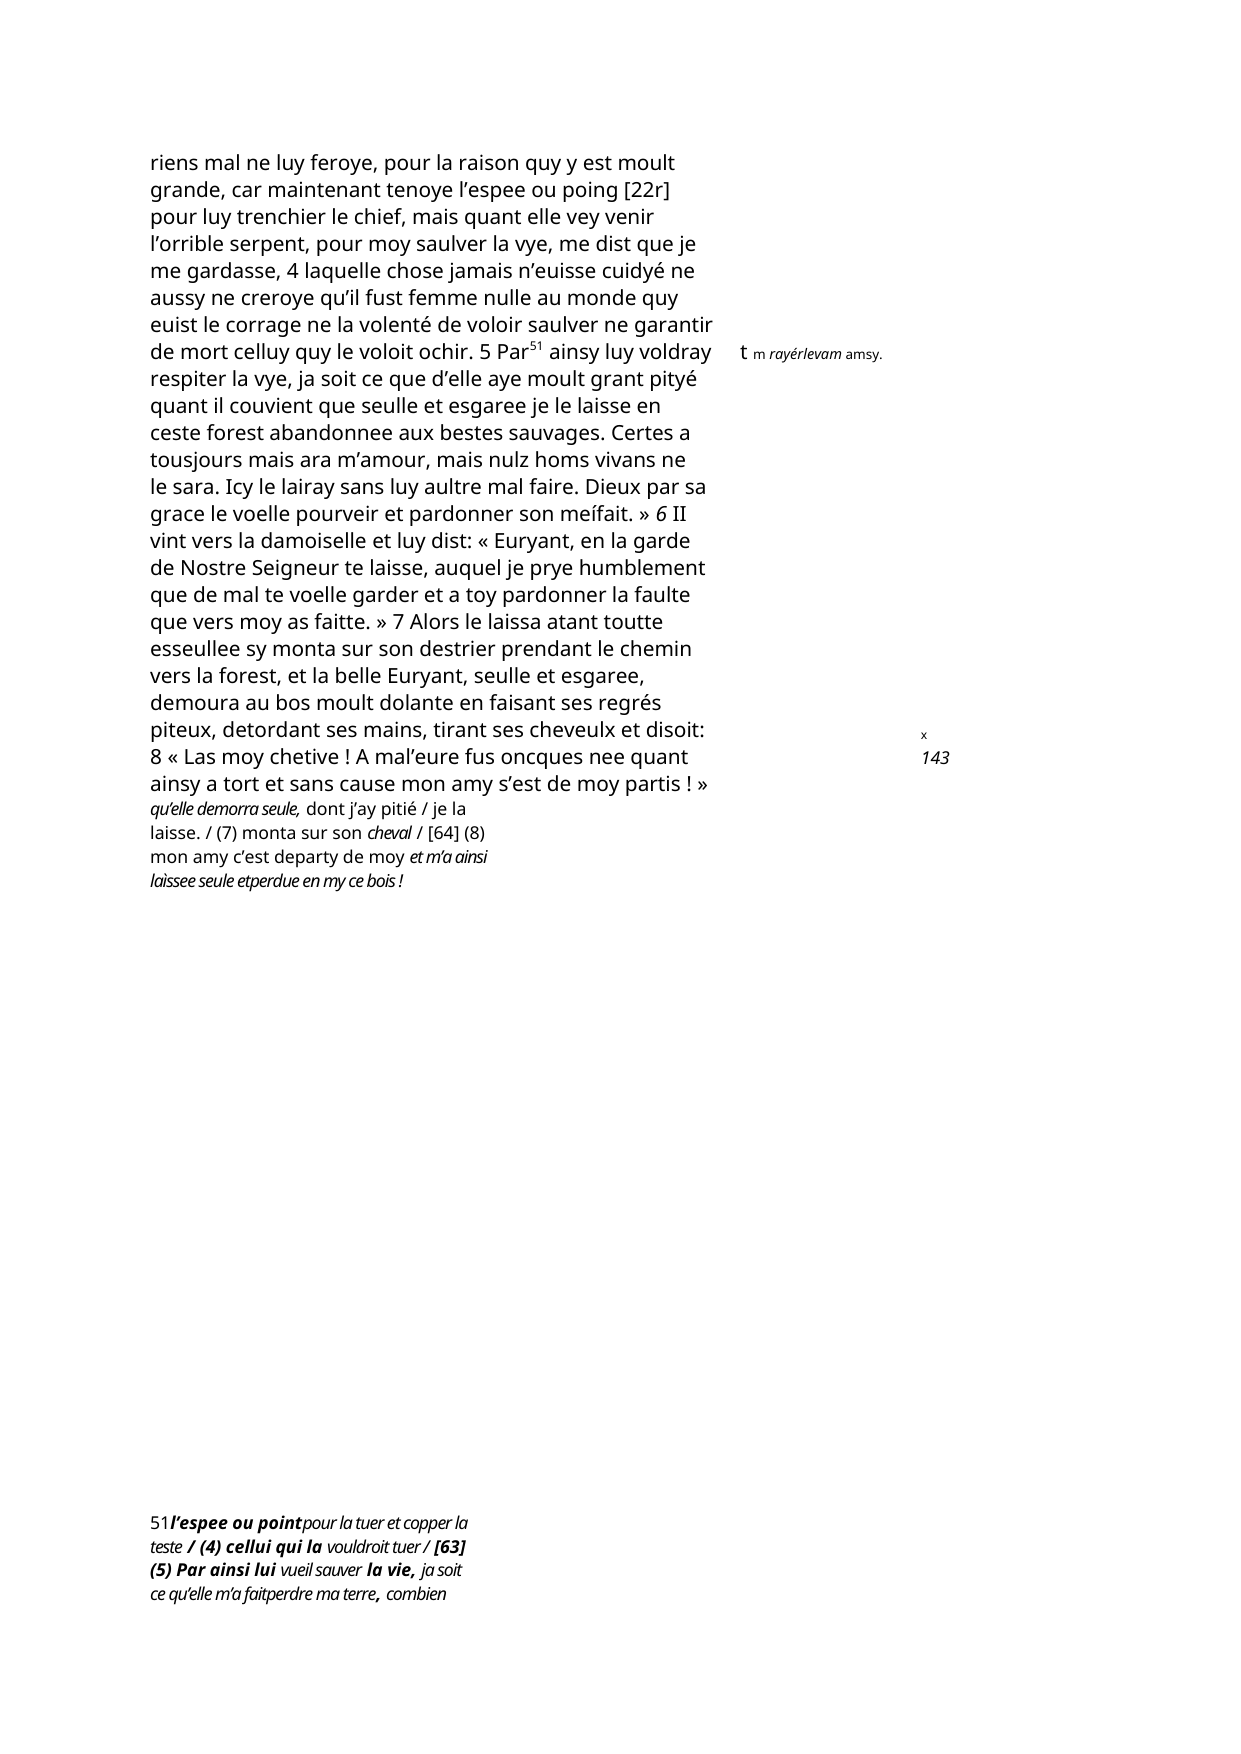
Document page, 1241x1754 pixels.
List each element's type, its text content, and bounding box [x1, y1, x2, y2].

text l’orrible serpent, pour moy saulver la vye, me dist que je [150, 230, 1090, 257]
text de Nostre Seigneur te laisse, auquel je prye humblement [150, 554, 1090, 581]
text aussy ne creroye qu’il fust femme nulle au monde quy [150, 284, 1090, 311]
text que vers moy as faitte. » 7 Alors le laissa atant toutte [150, 608, 1090, 634]
text de mort celluy quy le voloit ochir. 5 Par ainsy luy voldray t m rayérlevam amsy. [150, 338, 1090, 365]
text tousjours mais ara m’amour, mais nulz homs vivans ne [150, 446, 1090, 473]
text demoura au bos moult dolante en faisant ses regrés [150, 688, 1090, 716]
text qu’elle demorra seule, dont j’ay pitié / je la laisse. / (7) monta sur son cheval / [64] (8) mon amy c’est departy de moy et m’a ainsi laìssee seule etperdue en my ce bois ! [150, 796, 1090, 892]
text vint vers la damoiselle et luy dist: « Euryant, en la garde [150, 527, 1090, 554]
text respiter la vye, ja soit ce que d’elle aye moult grant pityé [150, 365, 1090, 392]
text esseullee sy monta sur son destrier prendant le chemin [150, 634, 1090, 662]
text le sara. Icy le lairay sans luy aultre mal faire. Dieux par sa [150, 473, 1090, 500]
text euist le corrage ne la volenté de voloir saulver ne garantir [150, 311, 1090, 338]
text pour luy trenchier le chief, mais quant elle vey venir [150, 203, 1090, 230]
text riens mal ne luy feroye, pour la raison quy y est moult [150, 149, 1090, 176]
text vers la forest, et la belle Euryant, seulle et esgaree, [150, 662, 1090, 688]
text ceste forest abandonnee aux bestes sauvages. Certes a [150, 419, 1090, 446]
text que de mal te voelle garder et a toy pardonner la faulte [150, 581, 1090, 608]
text 8 « Las moy chetive ! A mal’eure fus oncques nee quant 143 [150, 742, 1090, 769]
text ainsy a tort et sans cause mon amy s’est de moy partis ! » [150, 769, 1090, 796]
text grande, car maintenant tenoye l’espee ou poing [22r] [150, 176, 1090, 203]
text piteux, detordant ses mains, tirant ses cheveulx et disoit: x [150, 716, 1090, 742]
text grace le voelle pourveir et pardonner son meífait. » 6 II [150, 500, 1090, 527]
text me gardasse, 4 laquelle chose jamais n’euisse cuidyé ne [150, 257, 1090, 284]
text quant il couvient que seulle et esgaree je le laisse en [150, 392, 1090, 419]
